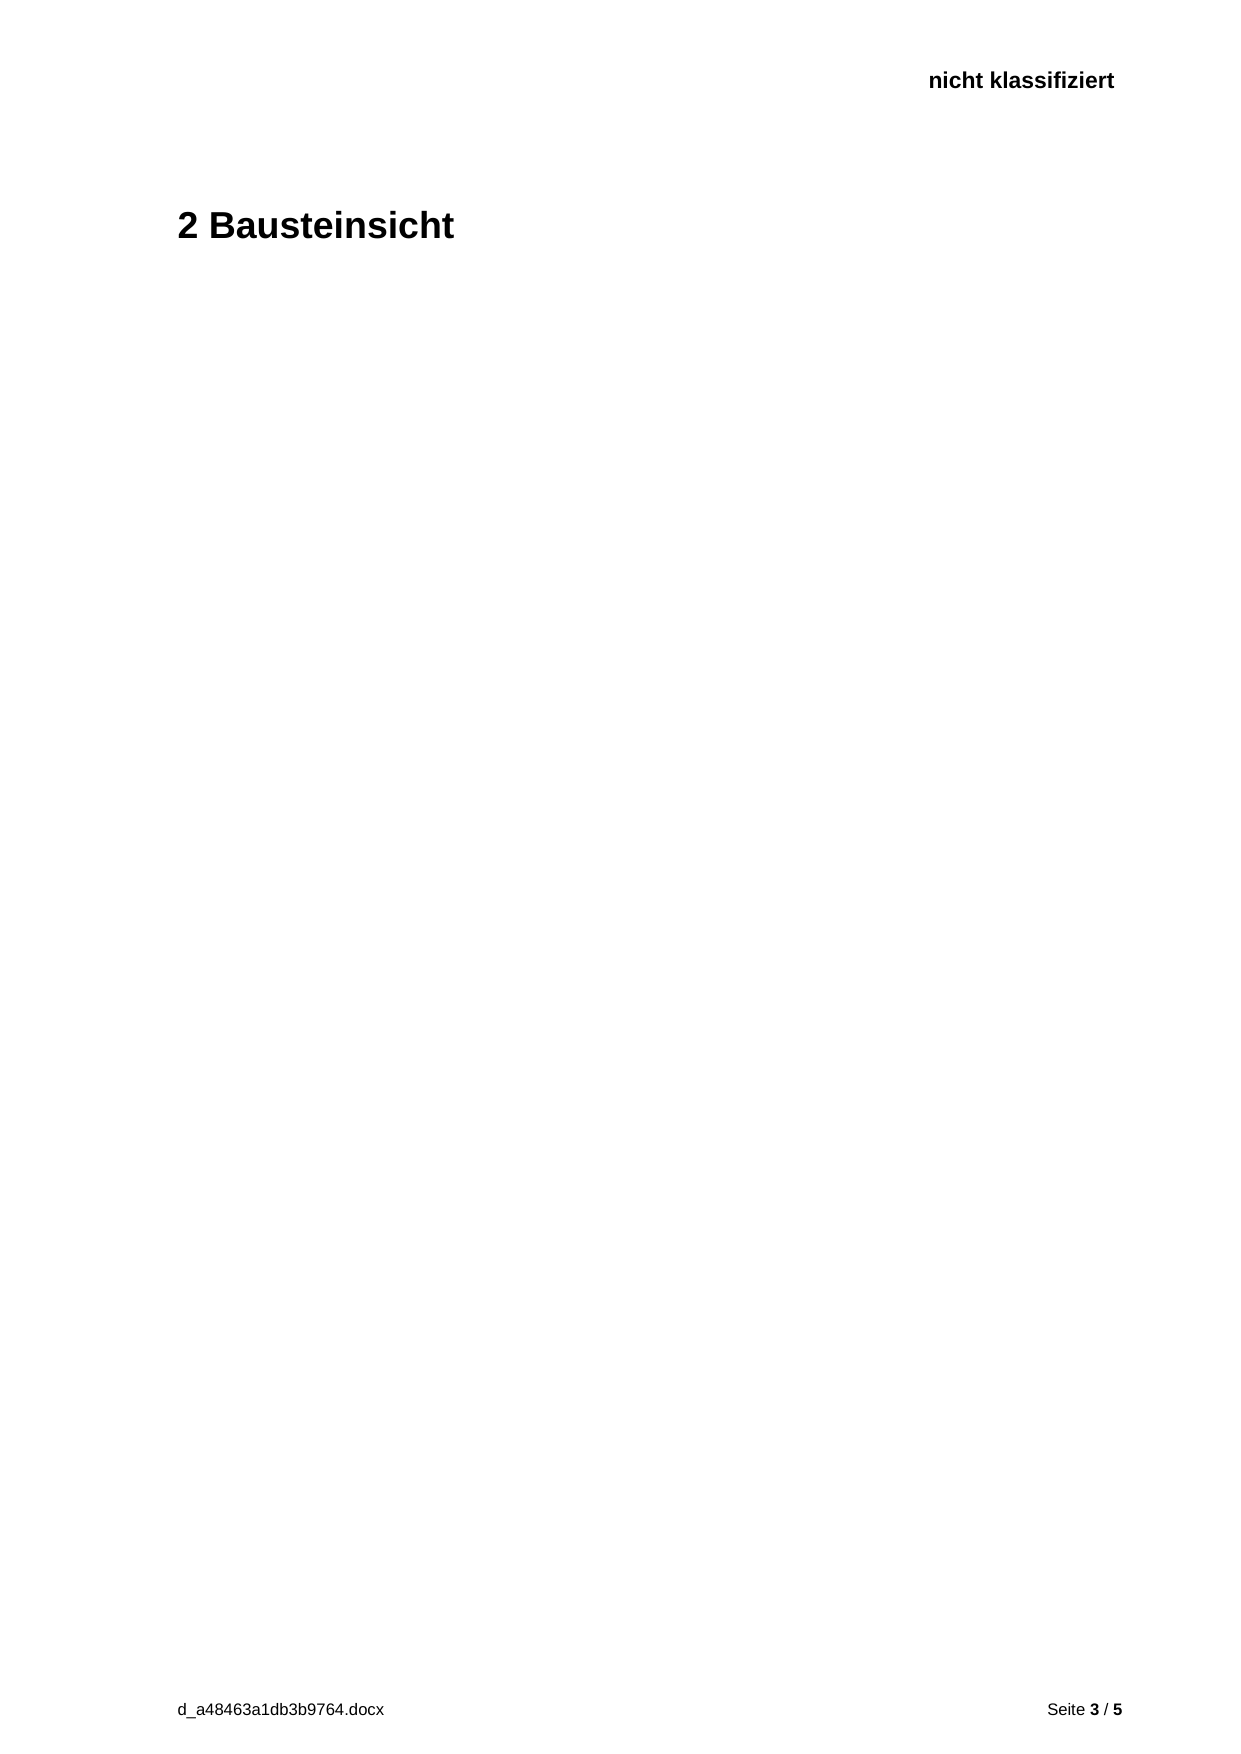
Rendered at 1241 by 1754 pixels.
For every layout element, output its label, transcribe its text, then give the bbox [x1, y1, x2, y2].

subtitle Bausteinsicht [177, 203, 1122, 246]
